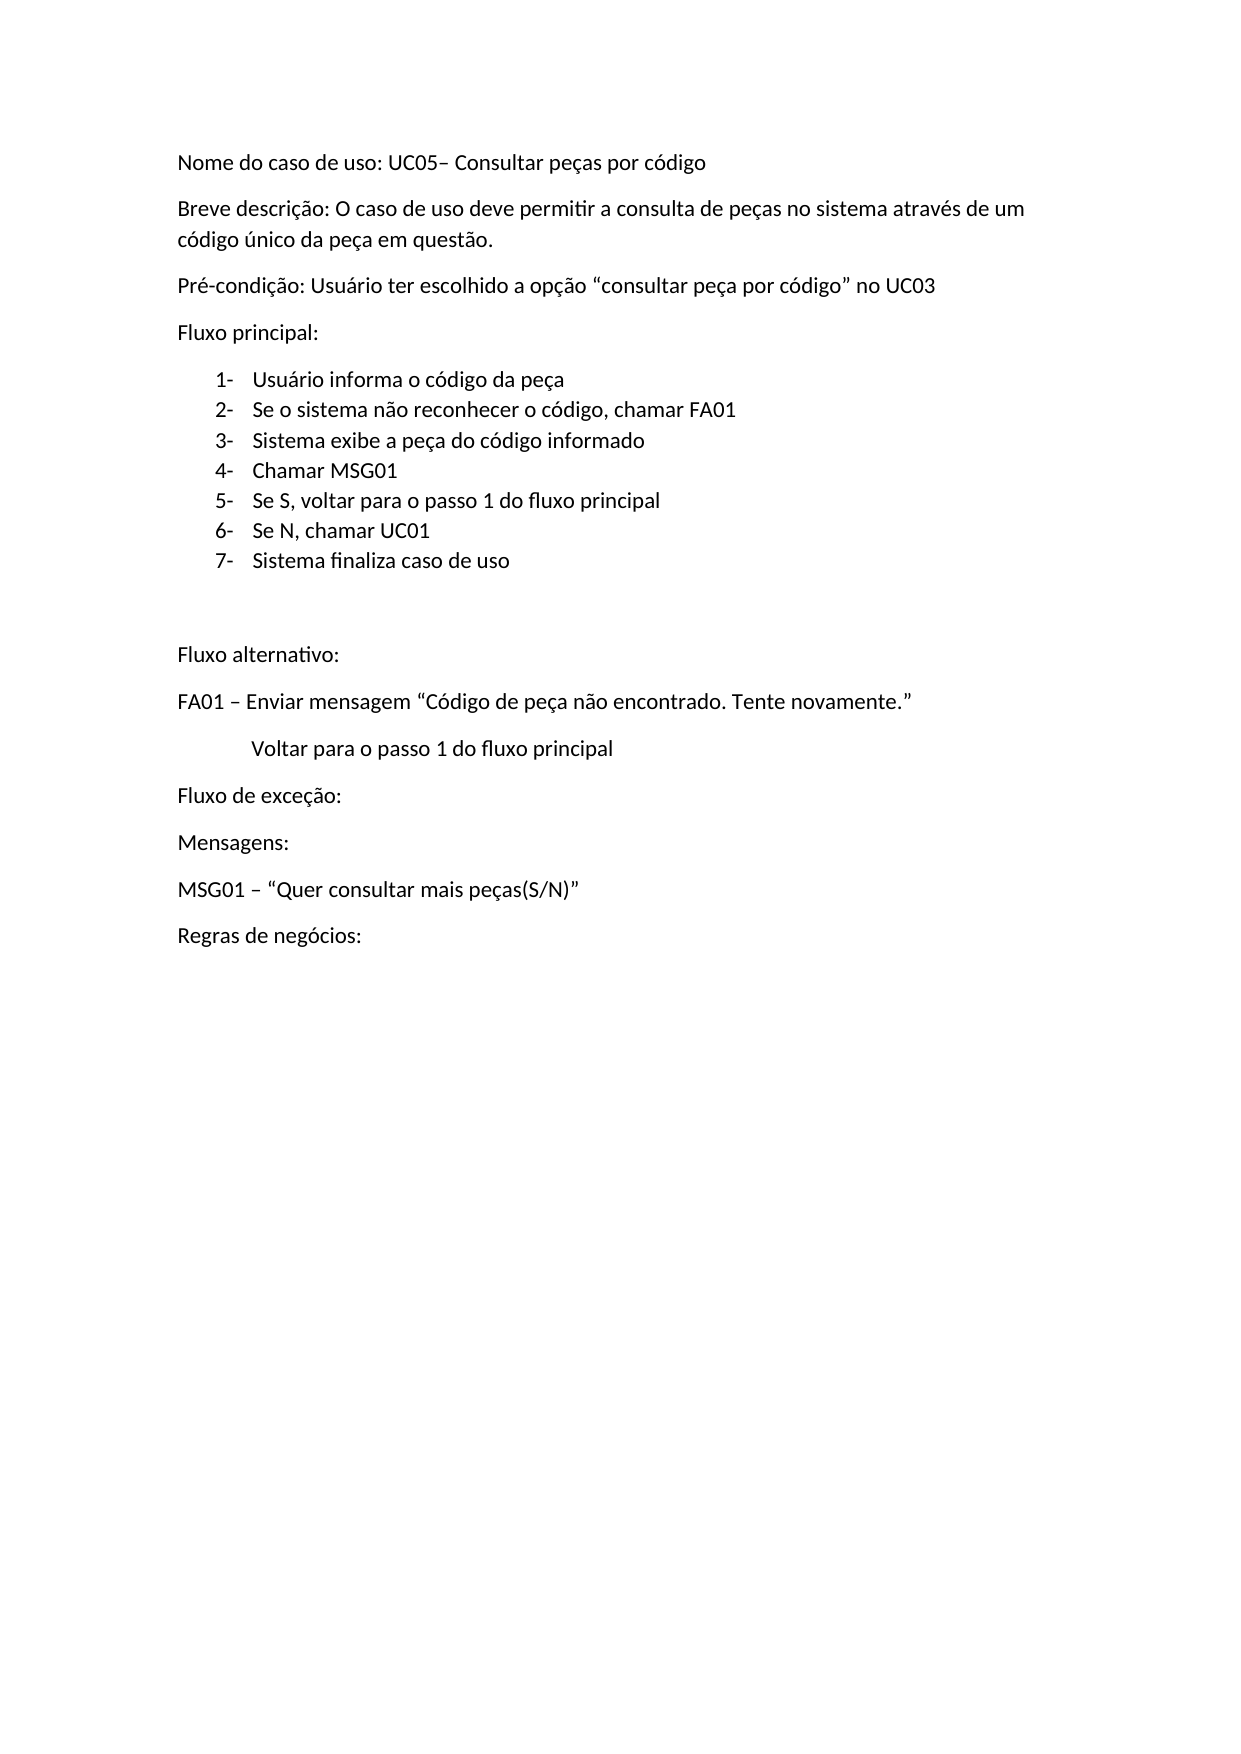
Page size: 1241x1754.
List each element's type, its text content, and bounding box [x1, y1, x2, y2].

text Pré-condição: Usuário ter escolhido a opção “consultar peça por código” no UC03 [177, 272, 1063, 299]
text Mensagens: [177, 828, 1063, 856]
text Fluxo principal: [177, 318, 1063, 346]
list Chamar MSG01 [215, 456, 1063, 484]
list Se N, chamar UC01 [215, 516, 1063, 544]
text FA01 – Enviar mensagem “Código de peça não encontrado. Tente novamente.” [177, 687, 1063, 715]
text Fluxo de exceção: [177, 781, 1063, 809]
list Se S, voltar para o passo 1 do fluxo principal [215, 486, 1063, 514]
text Breve descrição: O caso de uso deve permitir a consulta de peças no sistema através de um código único da peça em questão. [177, 194, 1063, 253]
list Usuário informa o código da peça [215, 365, 1063, 393]
list Sistema exibe a peça do código informado [215, 426, 1063, 454]
text MSG01 – “Quer consultar mais peças(S/N)” [177, 875, 1063, 903]
text Regras de negócios: [177, 922, 1063, 949]
list Se o sistema não reconhecer o código, chamar FA01 [215, 396, 1063, 423]
list Sistema finaliza caso de uso [215, 547, 1063, 574]
text Nome do caso de uso: UC05– Consultar peças por código [177, 148, 1063, 176]
text Voltar para o passo 1 do fluxo principal [177, 734, 1063, 762]
text Fluxo alternativo: [177, 640, 1063, 668]
